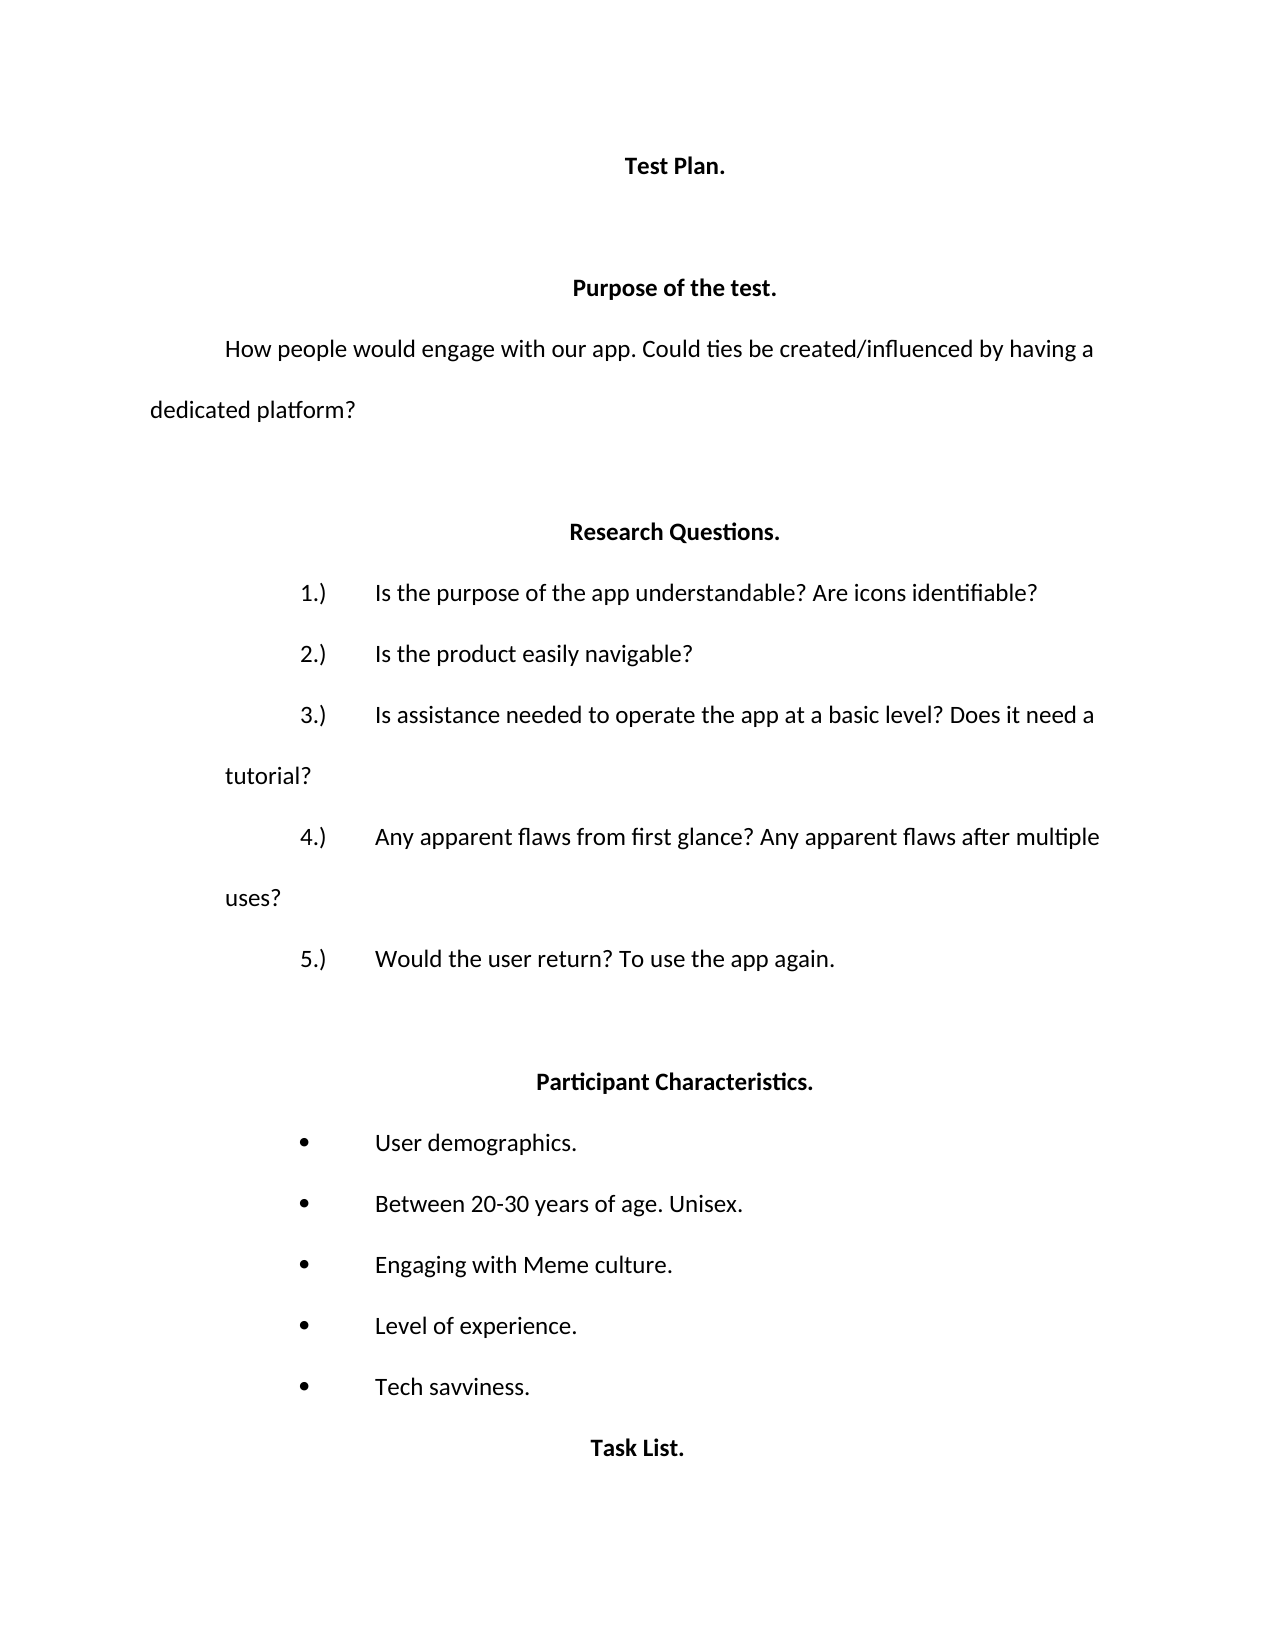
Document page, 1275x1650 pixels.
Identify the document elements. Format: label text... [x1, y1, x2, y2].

list Tech savviness. [225, 1371, 1125, 1401]
list Any apparent flaws from first glance? Any apparent flaws after multiple uses? [225, 821, 1125, 913]
text Participant Characteristics. [150, 1066, 1125, 1096]
text Test Plan. [150, 150, 1125, 181]
list Is the purpose of the app understandable? Are icons identifiable? [225, 577, 1125, 608]
list Is the product easily navigable? [225, 638, 1125, 669]
list Between 20-30 years of age. Unisex. [225, 1188, 1125, 1218]
text Task List. [150, 1432, 1125, 1462]
list Engaging with Meme culture. [225, 1249, 1125, 1279]
text Research Questions. [150, 516, 1125, 547]
text How people would engage with our app. Could ties be created/influenced by having a dedicated platform? [150, 333, 1125, 425]
text Purpose of the test. [150, 272, 1125, 303]
list Level of experience. [225, 1310, 1125, 1340]
list Would the user return? To use the app again. [225, 943, 1125, 974]
list Is assistance needed to operate the app at a basic level? Does it need a tutorial? [225, 699, 1125, 791]
list User demographics. [225, 1127, 1125, 1157]
